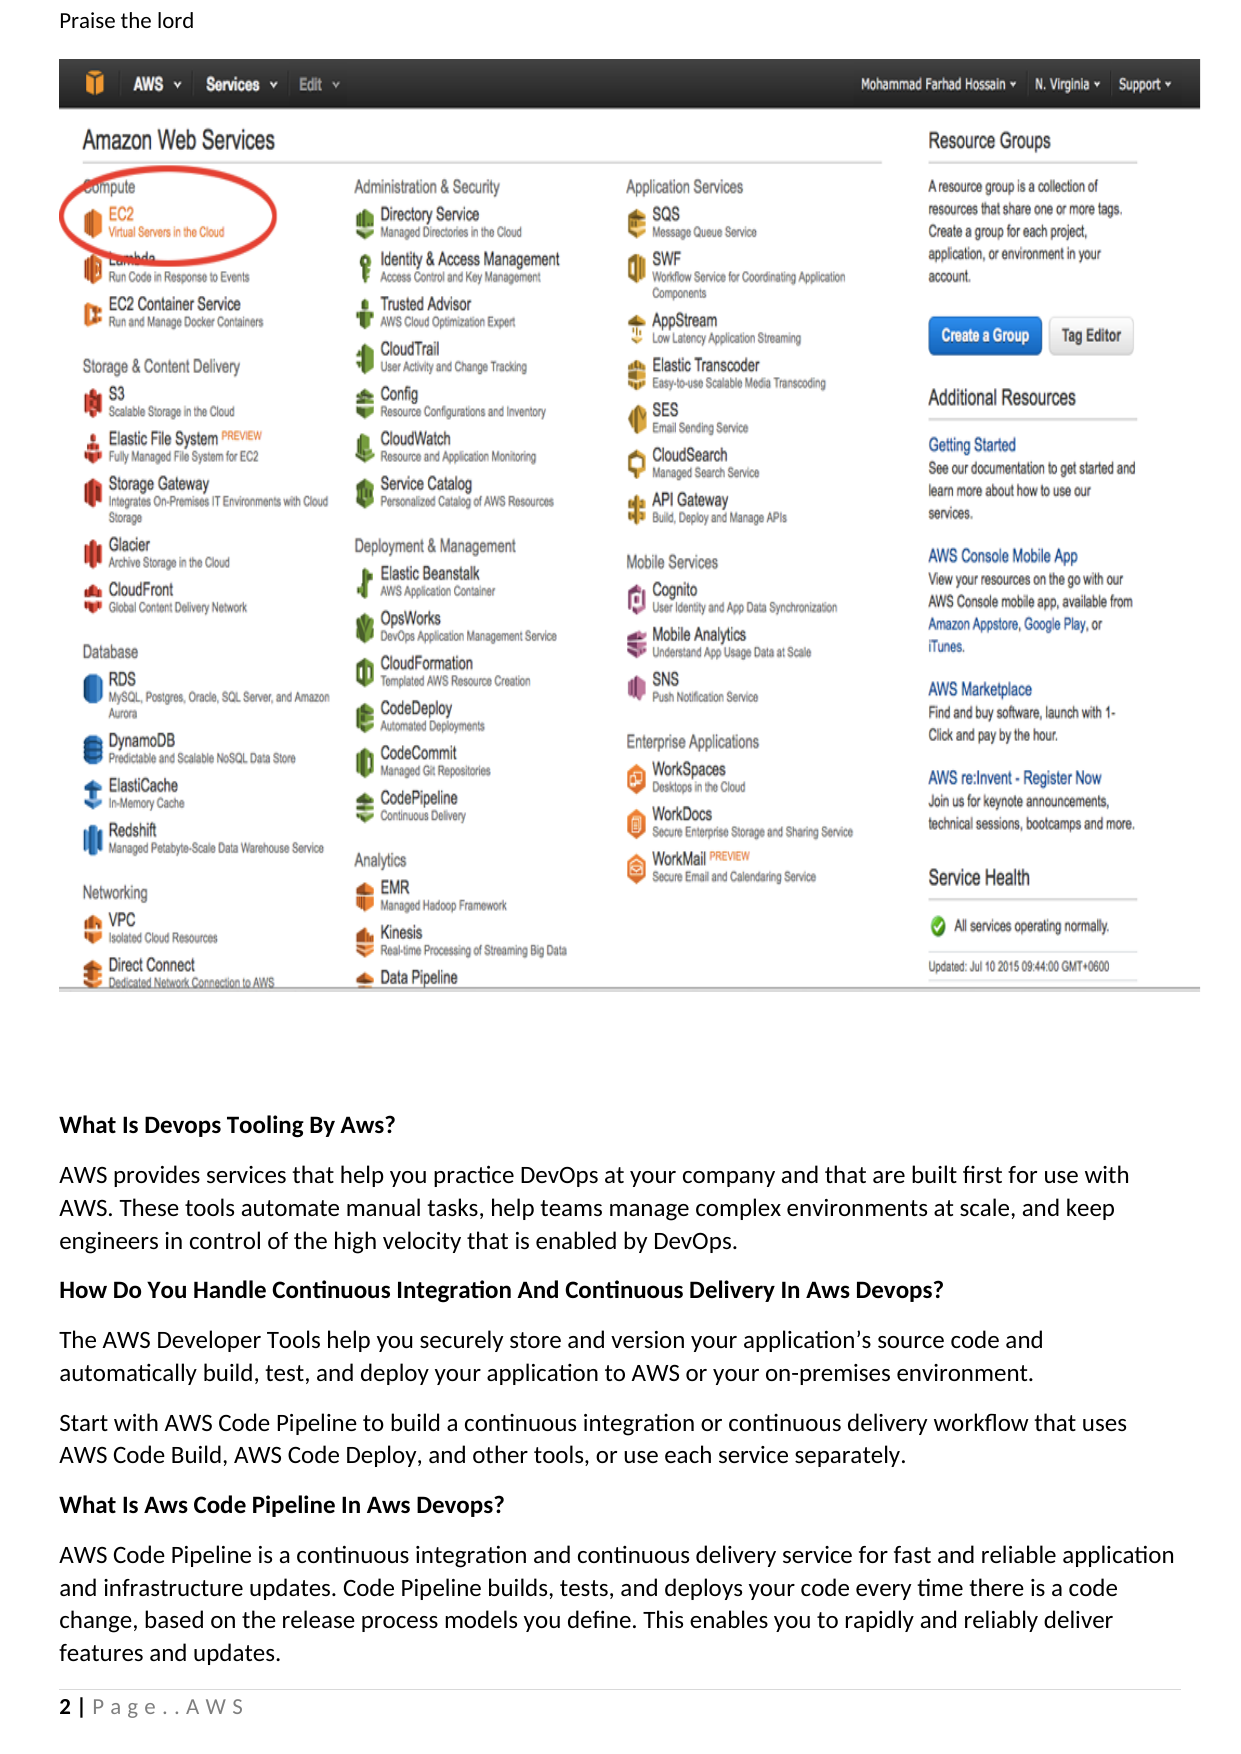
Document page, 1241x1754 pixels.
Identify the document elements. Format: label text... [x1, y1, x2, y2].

text The AWS Developer Tools help you securely store and version your application’s source code and automatically build, test, and deploy your application to AWS or your on-premises environment. [59, 1324, 1181, 1388]
text AWS provides services that help you practice DevOps at your company and that are built first for use with AWS. These tools automate manual tasks, help teams manage complex environments at scale, and keep engineers in control of the high velocity that is enabled by DevOps. [59, 1159, 1181, 1256]
text AWS Code Pipeline is a continuous integration and continuous delivery service for fast and reliable application and infrastructure updates. Code Pipeline builds, tests, and deploys your code every time there is a code change, based on the release process models you define. This enables you to rapidly and reliably deliver features and updates. [59, 1539, 1181, 1668]
text How Do You Handle Continuous Integration And Continuous Delivery In Aws Devops? [59, 1274, 1181, 1305]
text What Is Aws Code Pipeline In Aws Devops? [59, 1489, 1181, 1520]
picture [59, 59, 1201, 992]
text What Is Devops Tooling By Aws? [59, 1109, 1181, 1140]
text Start with AWS Code Pipeline to build a continuous integration or continuous delivery workflow that uses AWS Code Build, AWS Code Deploy, and other tools, or use each service separately. [59, 1407, 1181, 1470]
